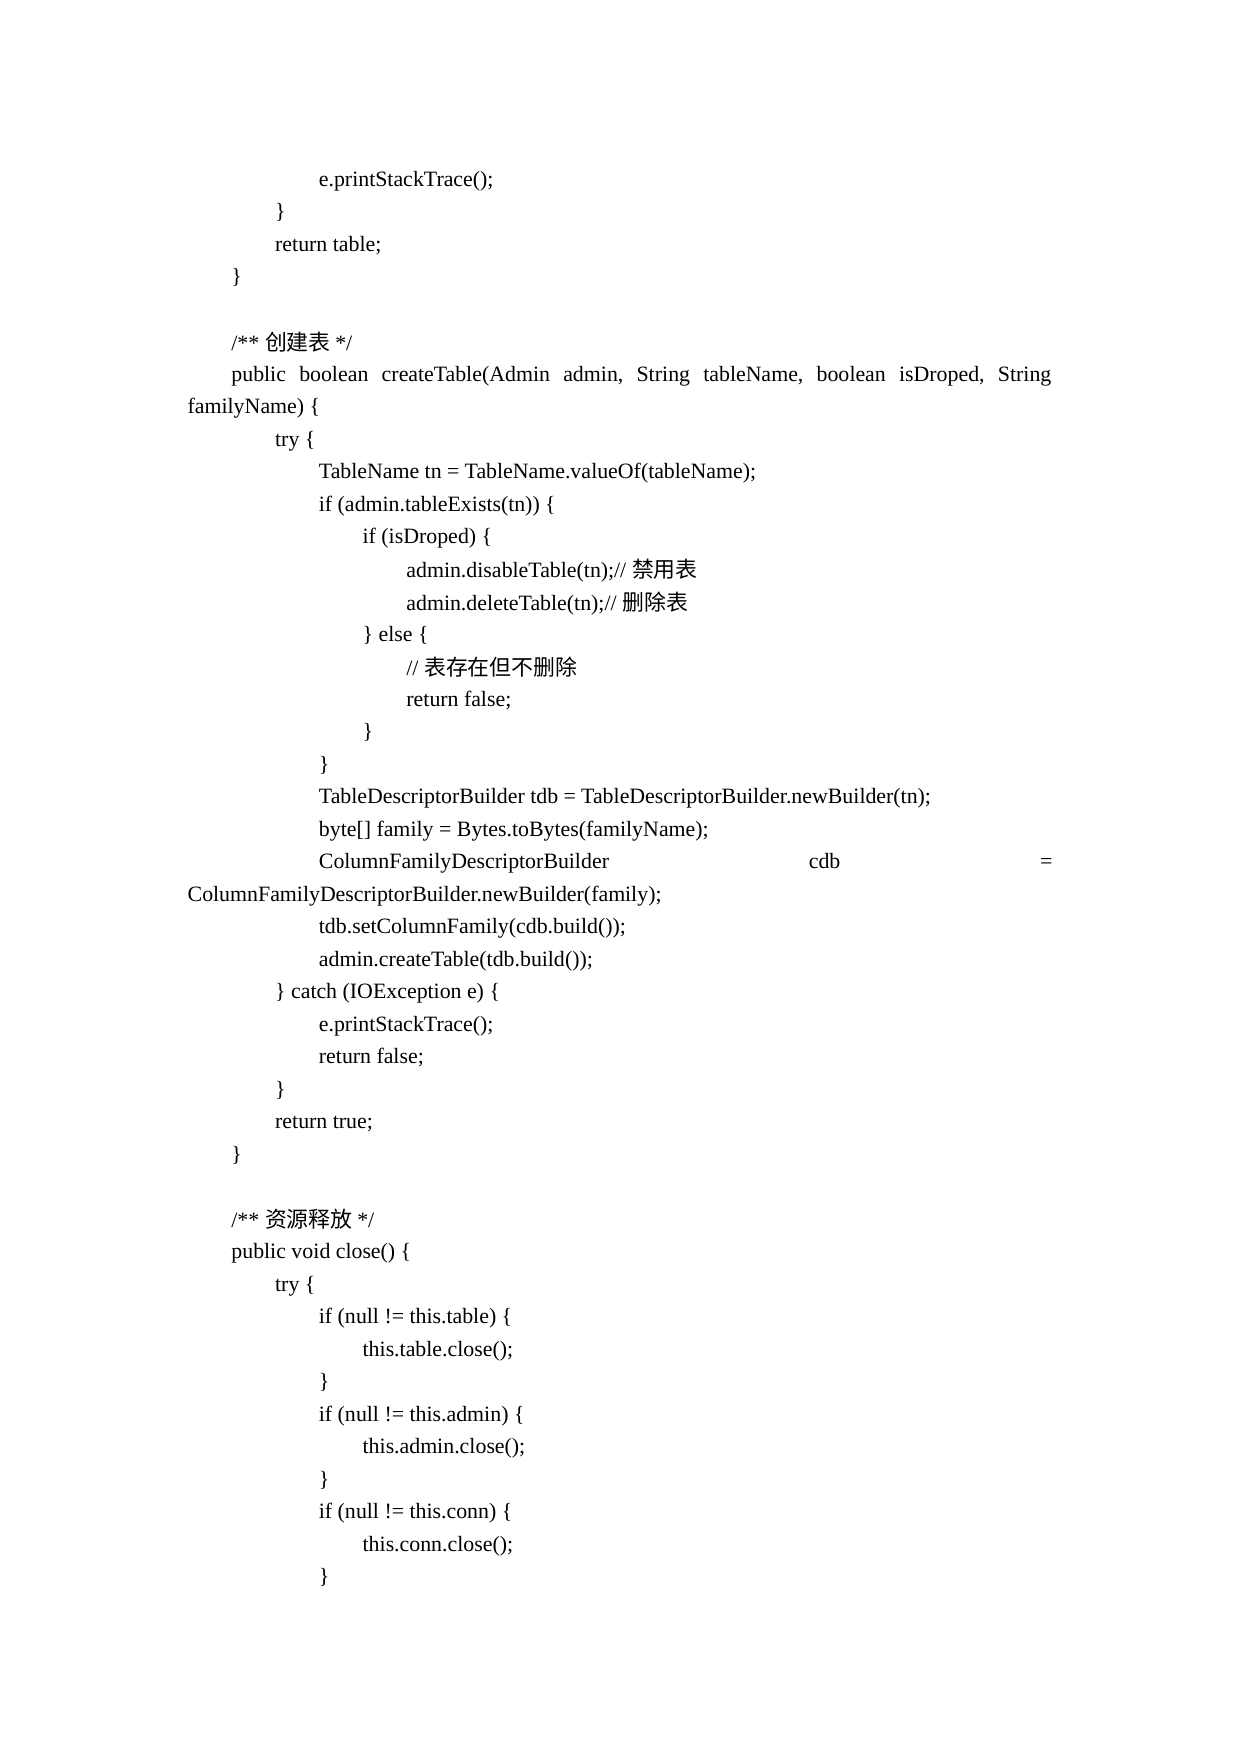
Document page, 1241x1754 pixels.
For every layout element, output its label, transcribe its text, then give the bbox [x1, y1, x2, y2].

text // 表存在但不删除 [187, 649, 1053, 682]
text if (admin.tableExists(tn)) { [187, 487, 1053, 519]
text return true; [187, 1104, 1053, 1137]
text } [187, 714, 1053, 747]
text this.conn.close(); [187, 1527, 1053, 1559]
text if (isDroped) { [187, 519, 1053, 552]
text tdb.setColumnFamily(cdb.build()); [187, 909, 1053, 942]
text /** 资源释放 */ [187, 1202, 1053, 1234]
text this.admin.close(); [187, 1429, 1053, 1462]
text return false; [187, 682, 1053, 714]
text } [187, 1072, 1053, 1104]
text public void close() { [187, 1234, 1053, 1267]
text } [187, 747, 1053, 779]
text } [187, 1462, 1053, 1494]
text admin.deleteTable(tn);// 删除表 [187, 584, 1053, 617]
text } [187, 259, 1053, 292]
text admin.disableTable(tn);// 禁用表 [187, 552, 1053, 584]
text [187, 454, 1053, 487]
text ColumnFamilyDescriptorBuilder cdb = ColumnFamilyDescriptorBuilder.newBuilder(family); [187, 844, 1053, 909]
text e.printStackTrace(); [187, 1007, 1053, 1039]
text } catch (IOException e) { [187, 974, 1053, 1007]
text try { [187, 422, 1053, 454]
text return false; [187, 1039, 1053, 1072]
text } [187, 1137, 1053, 1169]
text } [187, 1559, 1053, 1592]
text /** 创建表 */ [187, 324, 1053, 357]
text if (null != this.table) { [187, 1299, 1053, 1332]
text } else { [187, 617, 1053, 649]
text e.printStackTrace(); [187, 162, 1053, 194]
text if (null != this.admin) { [187, 1397, 1053, 1429]
text try { [187, 1267, 1053, 1299]
text if (null != this.conn) { [187, 1494, 1053, 1527]
text } [187, 1364, 1053, 1397]
text admin.createTable(tdb.build()); [187, 942, 1053, 974]
text return table; [187, 227, 1053, 259]
text TableDescriptorBuilder tdb = TableDescriptorBuilder.newBuilder(tn); [187, 779, 1053, 812]
text this.table.close(); [187, 1332, 1053, 1364]
text } [187, 194, 1053, 227]
text public boolean createTable(Admin admin, String tableName, boolean isDroped, String familyName) { [187, 357, 1053, 422]
text byte[] family = Bytes.toBytes(familyName); [187, 812, 1053, 844]
